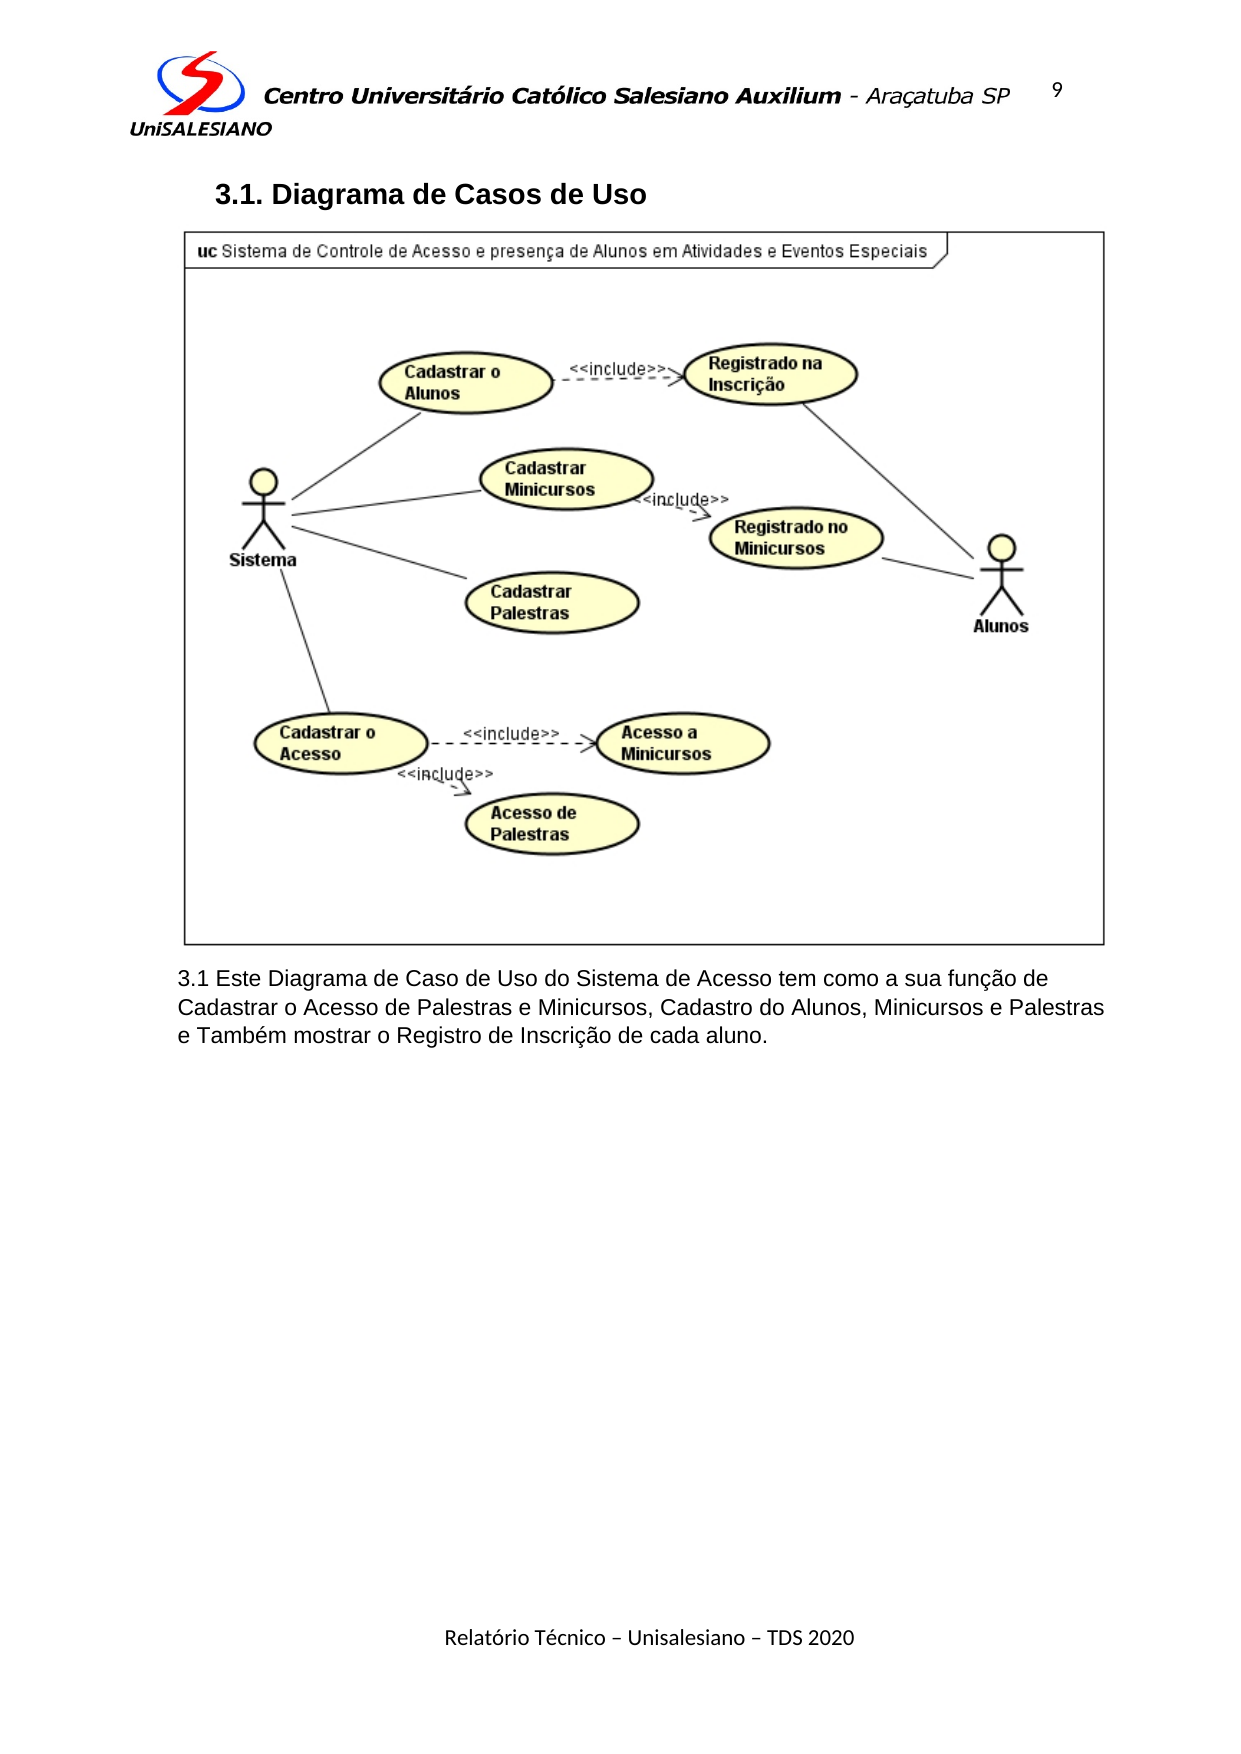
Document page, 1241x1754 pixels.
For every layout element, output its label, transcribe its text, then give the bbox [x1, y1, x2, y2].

subtitle 3.1. Diagrama de Casos de Uso [215, 177, 1122, 211]
picture [177, 223, 1122, 947]
text 3.1 Este Diagrama de Caso de Uso do Sistema de Acesso tem como a sua função de Cadastrar o Acesso de Palestras e Minicursos, Cadastro do Alunos, Minicursos e Palestras e Também mostrar o Registro de Inscrição de cada aluno. [177, 965, 1122, 1048]
picture [130, 51, 1010, 136]
